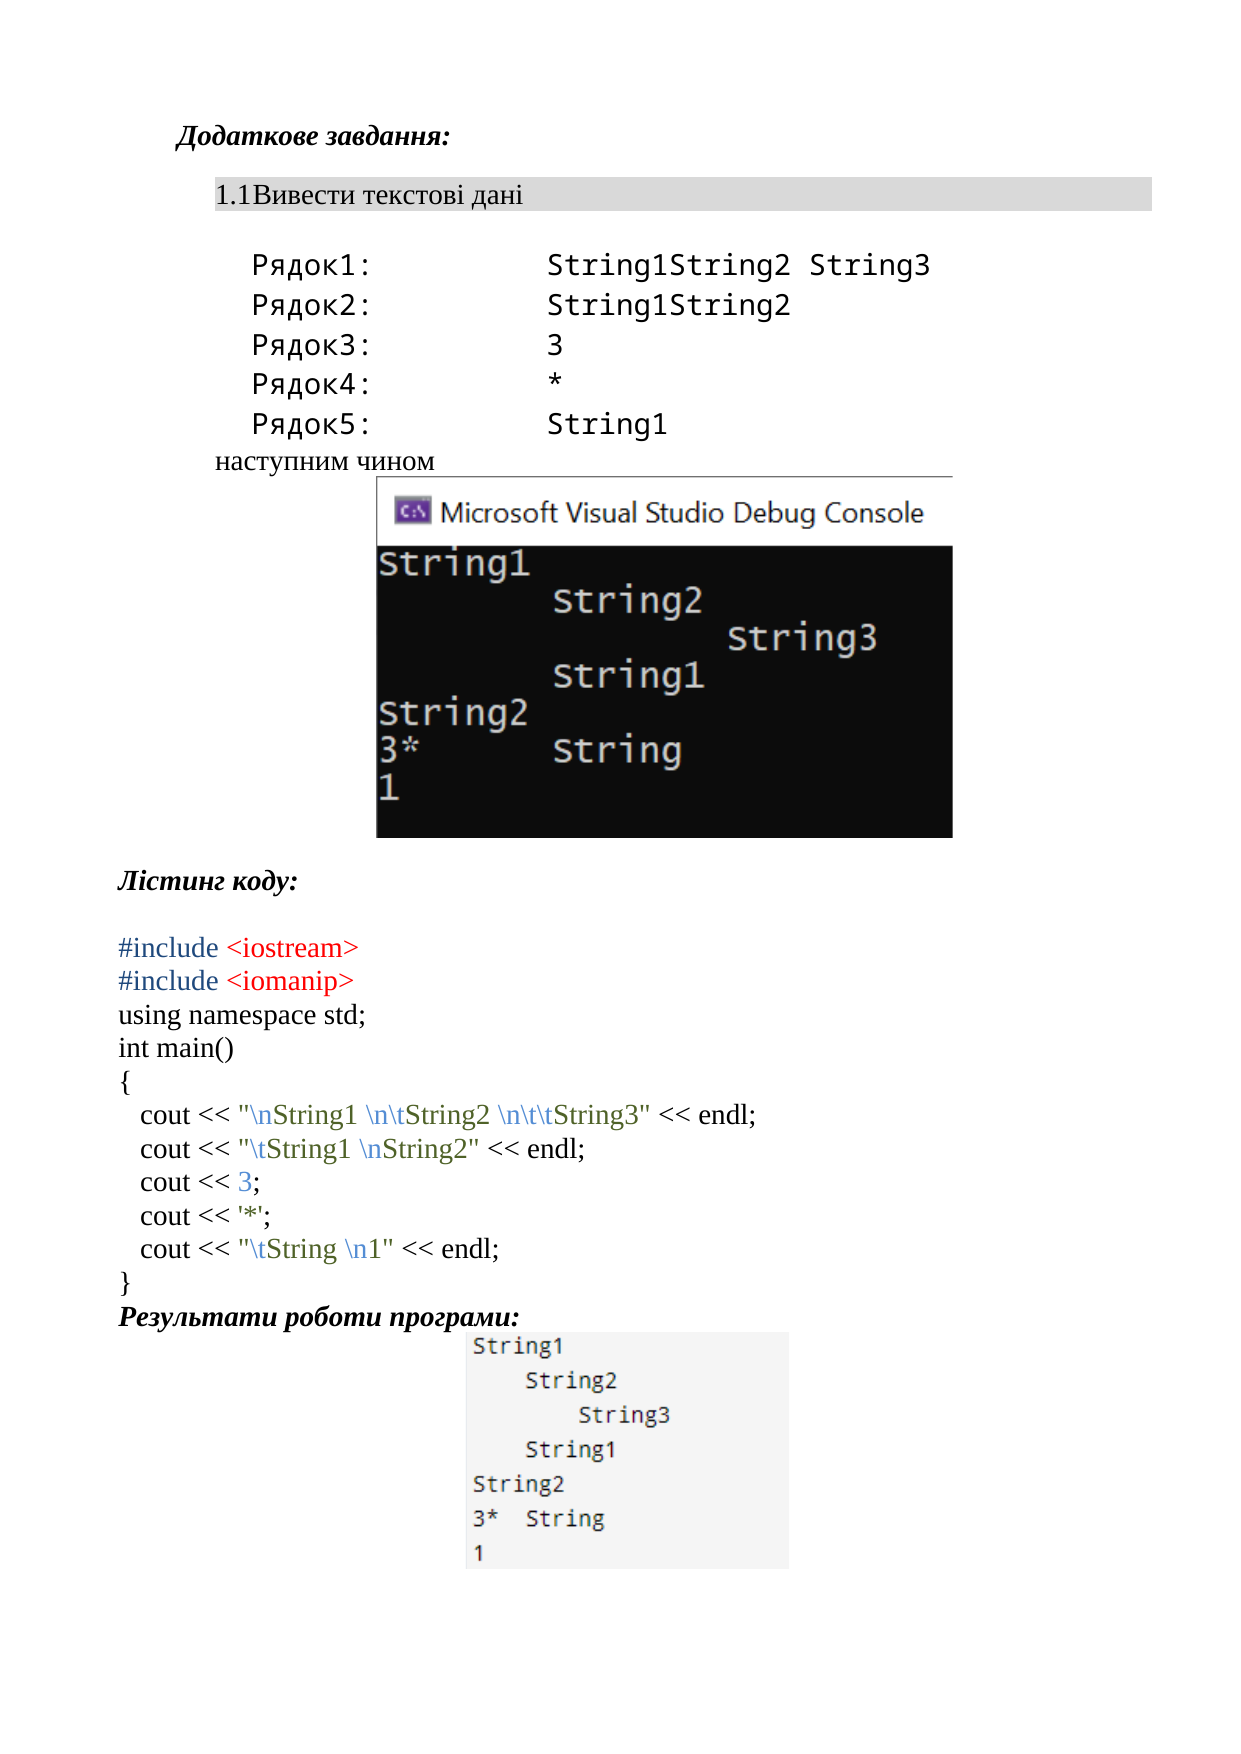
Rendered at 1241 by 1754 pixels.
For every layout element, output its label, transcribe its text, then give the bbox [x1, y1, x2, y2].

text } [118, 1265, 1152, 1299]
text cout << "\tString \n1" << endl; [118, 1232, 1152, 1265]
text Лістинг коду: [118, 863, 1152, 896]
text наступним чином [215, 443, 1152, 477]
text cout << "\nString1 \n\tString2 \n\t\tString3" << endl; [118, 1097, 1152, 1131]
text int main() [118, 1030, 1152, 1064]
picture [376, 476, 953, 838]
text Рядок2: String1String2 [251, 284, 1152, 324]
text Рядок4: * [251, 364, 1152, 403]
text Рядок3: 3 [251, 324, 1152, 364]
list Вивести текстові дані [215, 177, 1152, 211]
picture [465, 1332, 790, 1569]
text cout << "\tString1 \nString2" << endl; [118, 1131, 1152, 1164]
text Результати роботи програми: [118, 1299, 1152, 1332]
text Рядок5: String1 [251, 403, 1152, 443]
text cout << '*'; [118, 1198, 1152, 1232]
text cout << 3; [118, 1164, 1152, 1198]
text #include <iostream> [118, 930, 1152, 963]
text Додаткове завдання: [177, 118, 1152, 152]
text { [118, 1064, 1152, 1097]
text using namespace std; [118, 997, 1152, 1030]
text Рядок1: String1String2 String3 [251, 244, 1152, 284]
text #include <iomanip> [118, 963, 1152, 997]
